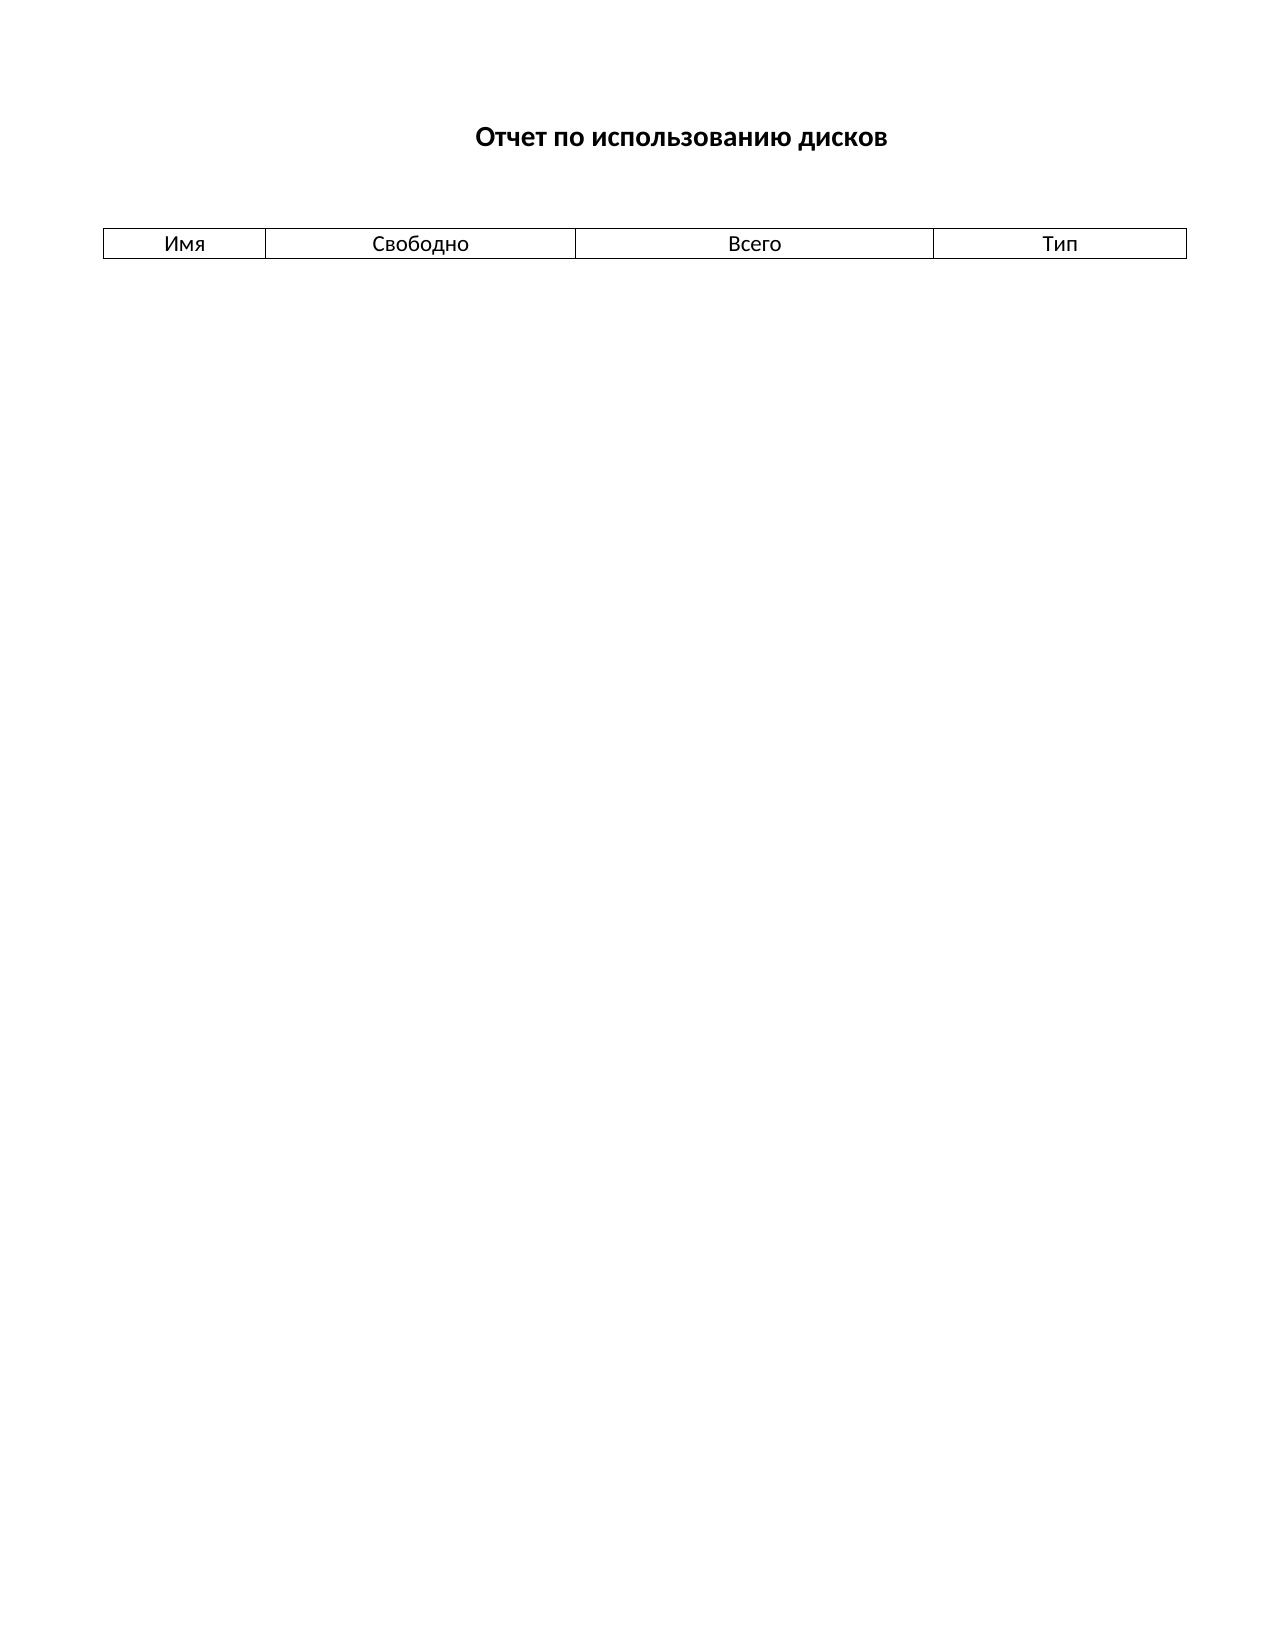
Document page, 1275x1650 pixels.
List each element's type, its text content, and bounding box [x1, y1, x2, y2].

text Отчет по использованию дисков [177, 118, 1186, 154]
